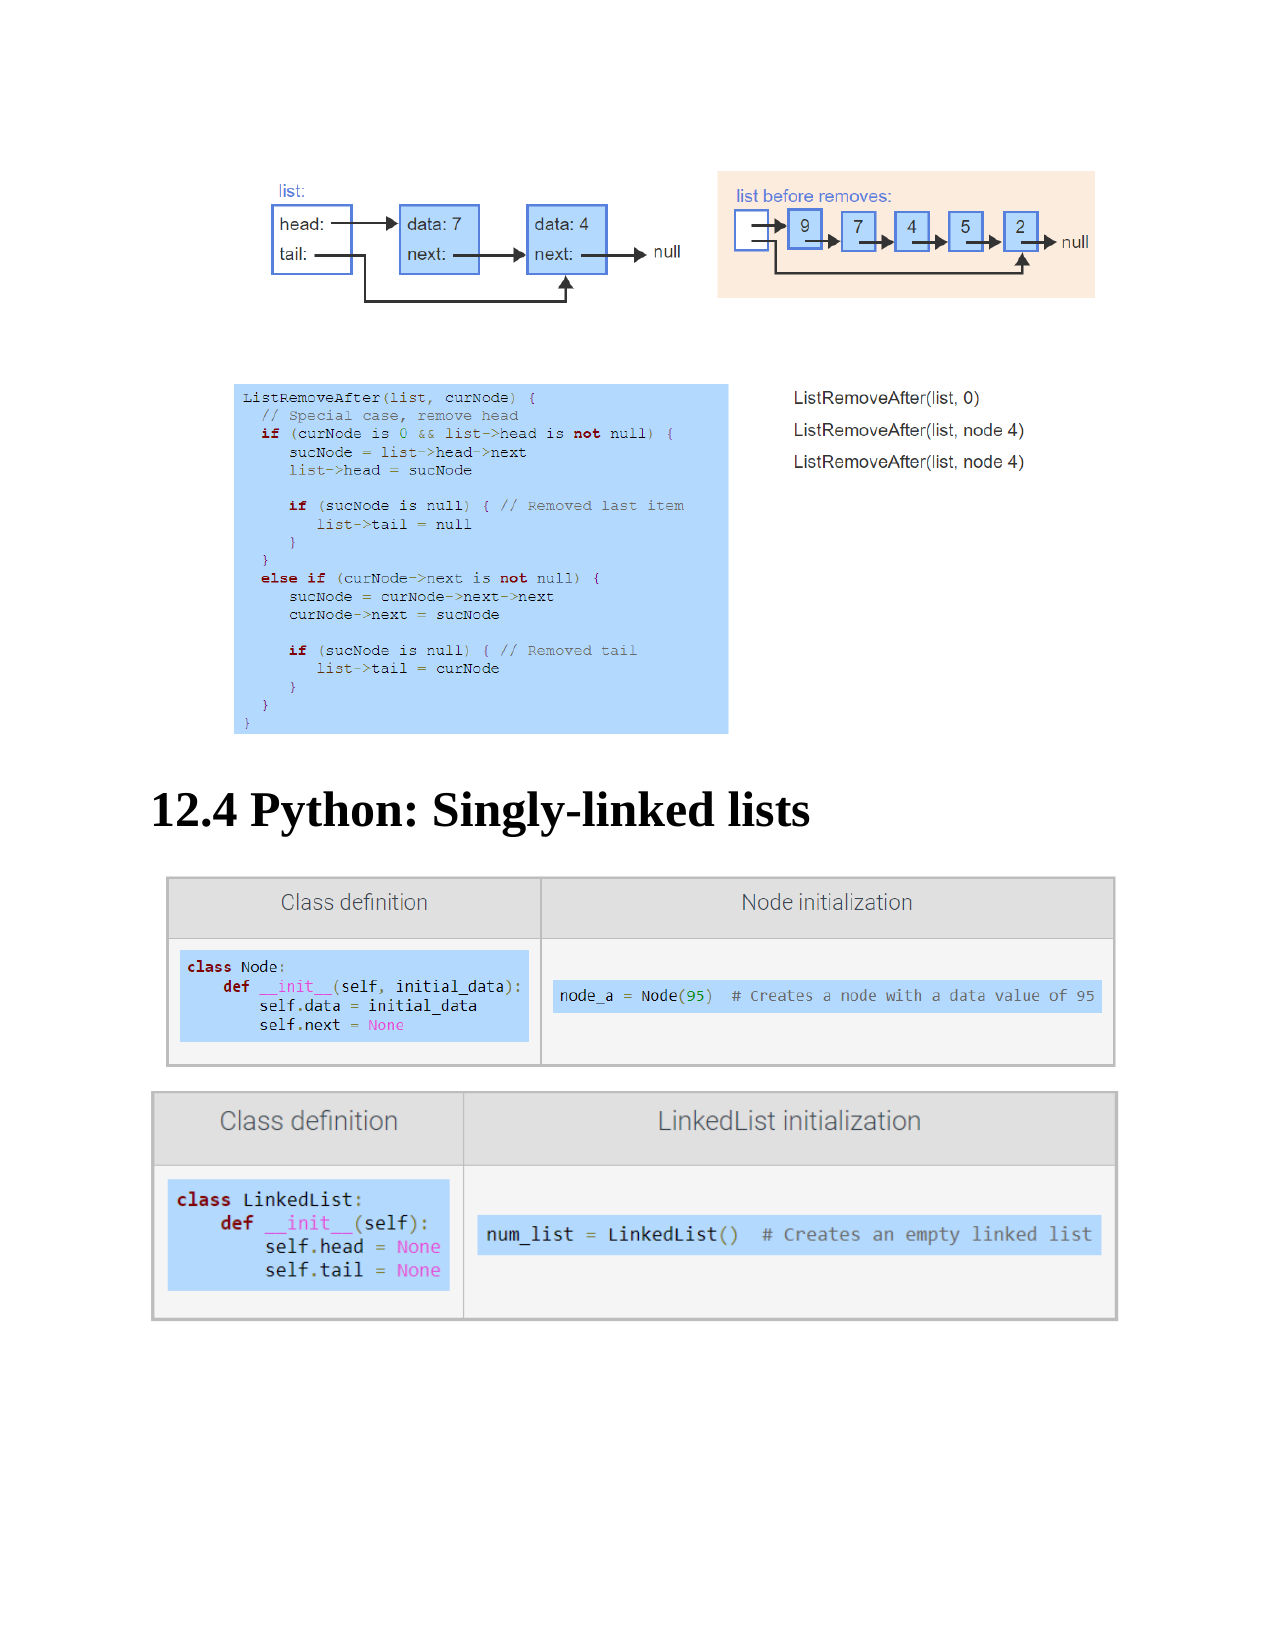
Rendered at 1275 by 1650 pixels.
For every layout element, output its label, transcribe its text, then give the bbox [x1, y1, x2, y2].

picture [150, 150, 1125, 748]
picture [150, 866, 1125, 1073]
subtitle 12.4 Python: Singly-linked lists [150, 779, 1125, 837]
picture [150, 1091, 1125, 1329]
